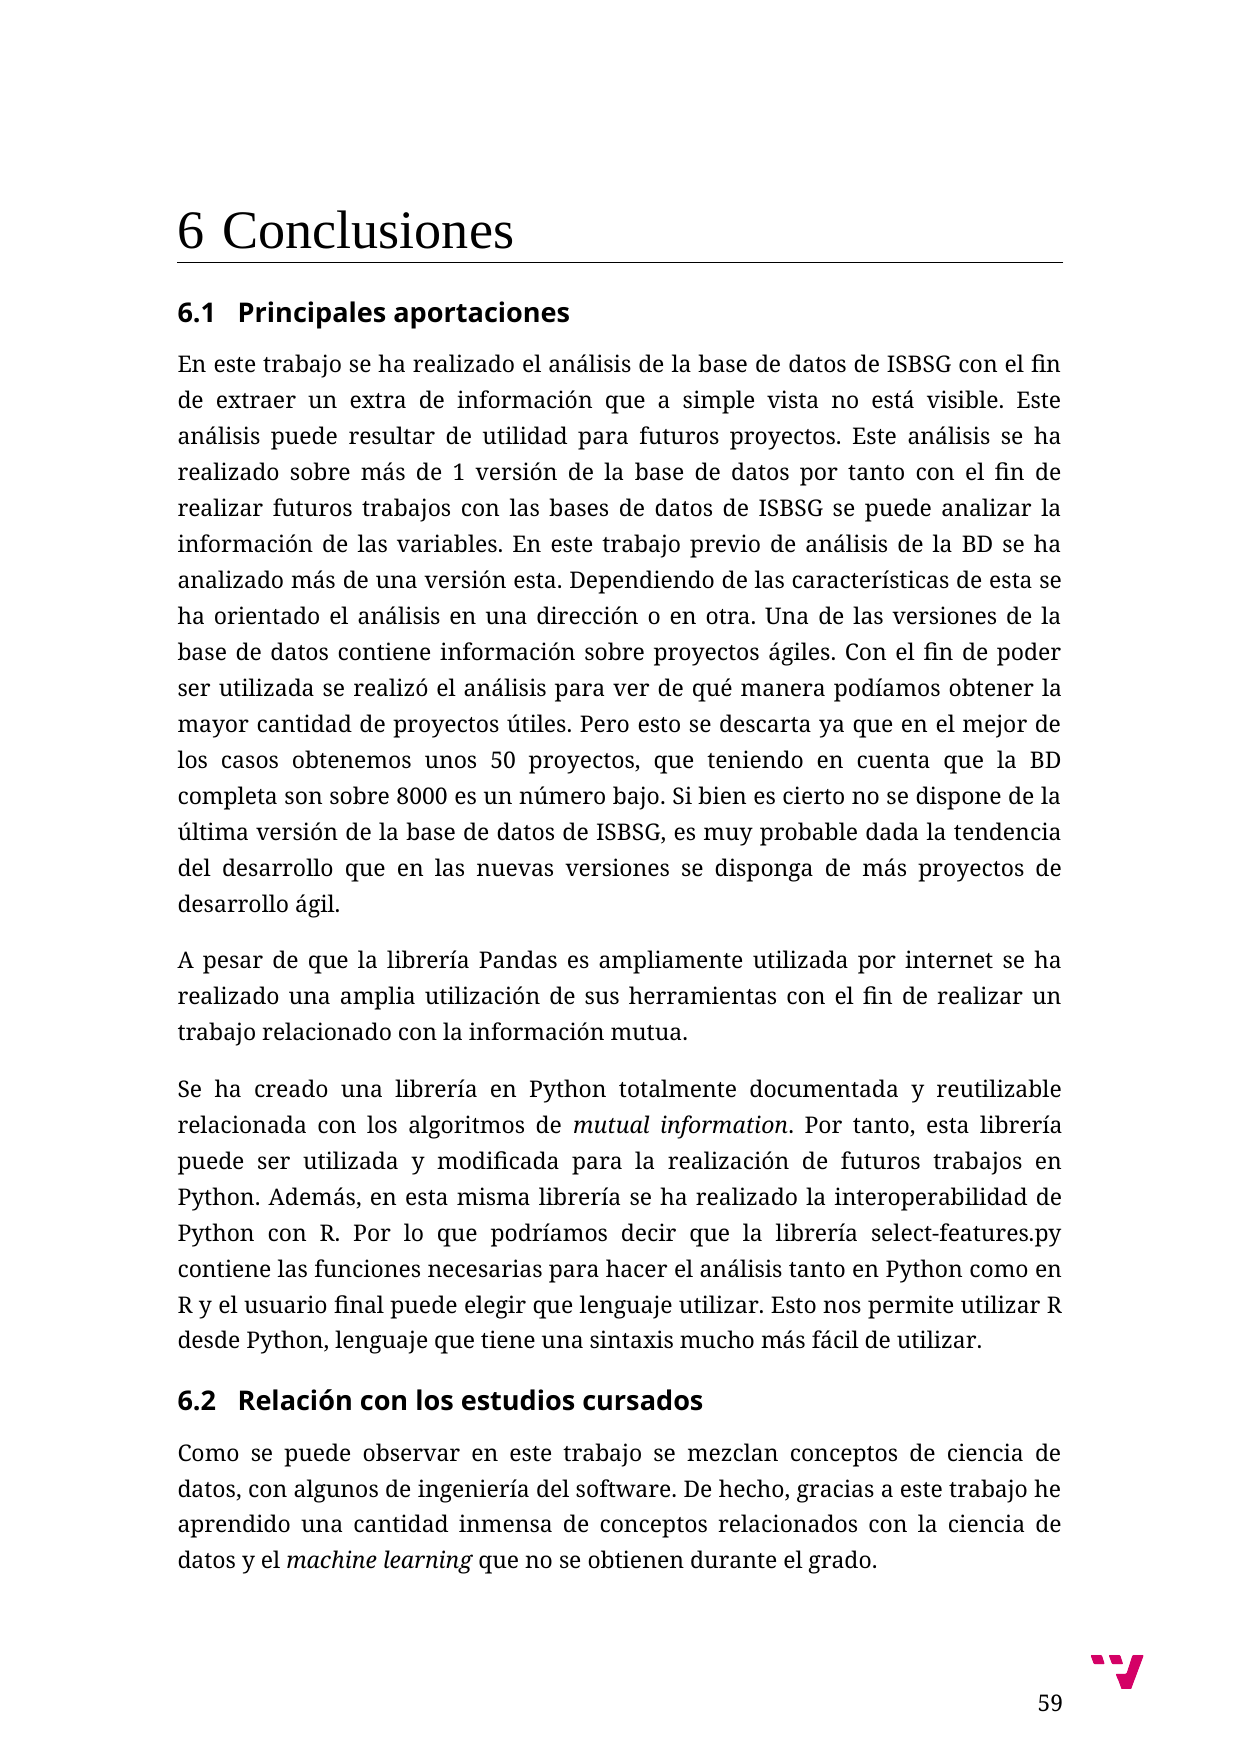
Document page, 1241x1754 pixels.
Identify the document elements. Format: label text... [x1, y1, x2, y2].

picture [1090, 1654, 1144, 1689]
text A pesar de que la librería Pandas es ampliamente utilizada por internet se ha realizado una amplia utilización de sus herramientas con el fin de realizar un trabajo relacionado con la información mutua. [177, 944, 1063, 1047]
text Se ha creado una librería en Python totalmente documentada y reutilizable relacionada con los algoritmos de mutual information. Por tanto, esta librería puede ser utilizada y modificada para la realización de futuros trabajos en Python. Además, en esta misma librería se ha realizado la interoperabilidad de Python con R. Por lo que podríamos decir que la librería select-features.py contiene las funciones necesarias para hacer el análisis tanto en Python como en R y el usuario final puede elegir que lenguaje utilizar. Esto nos permite utilizar R desde Python, lenguaje que tiene una sintaxis mucho más fácil de utilizar. [177, 1073, 1063, 1356]
subtitle Relación con los estudios cursados [177, 1381, 1063, 1418]
text En este trabajo se ha realizado el análisis de la base de datos de ISBSG con el fin de extraer un extra de información que a simple vista no está visible. Este análisis puede resultar de utilidad para futuros proyectos. Este análisis se ha realizado sobre más de 1 versión de la base de datos por tanto con el fin de realizar futuros trabajos con las bases de datos de ISBSG se puede analizar la información de las variables. En este trabajo previo de análisis de la BD se ha analizado más de una versión esta. Dependiendo de las características de esta se ha orientado el análisis en una dirección o en otra. Una de las versiones de la base de datos contiene información sobre proyectos ágiles. Con el fin de poder ser utilizada se realizó el análisis para ver de qué manera podíamos obtener la mayor cantidad de proyectos útiles. Pero esto se descarta ya que en el mejor de los casos obtenemos unos 50 proyectos, que teniendo en cuenta que la BD completa son sobre 8000 es un número bajo. Si bien es cierto no se dispone de la última versión de la base de datos de ISBSG, es muy probable dada la tendencia del desarrollo que en las nuevas versiones se disponga de más proyectos de desarrollo ágil. [177, 348, 1063, 919]
subtitle Principales aportaciones [177, 293, 1063, 330]
text Como se puede observar en este trabajo se mezclan conceptos de ciencia de datos, con algunos de ingeniería del software. De hecho, gracias a este trabajo he aprendido una cantidad inmensa de conceptos relacionados con la ciencia de datos y el machine learning que no se obtienen durante el grado. [177, 1437, 1063, 1576]
subtitle Conclusiones [177, 198, 1063, 262]
